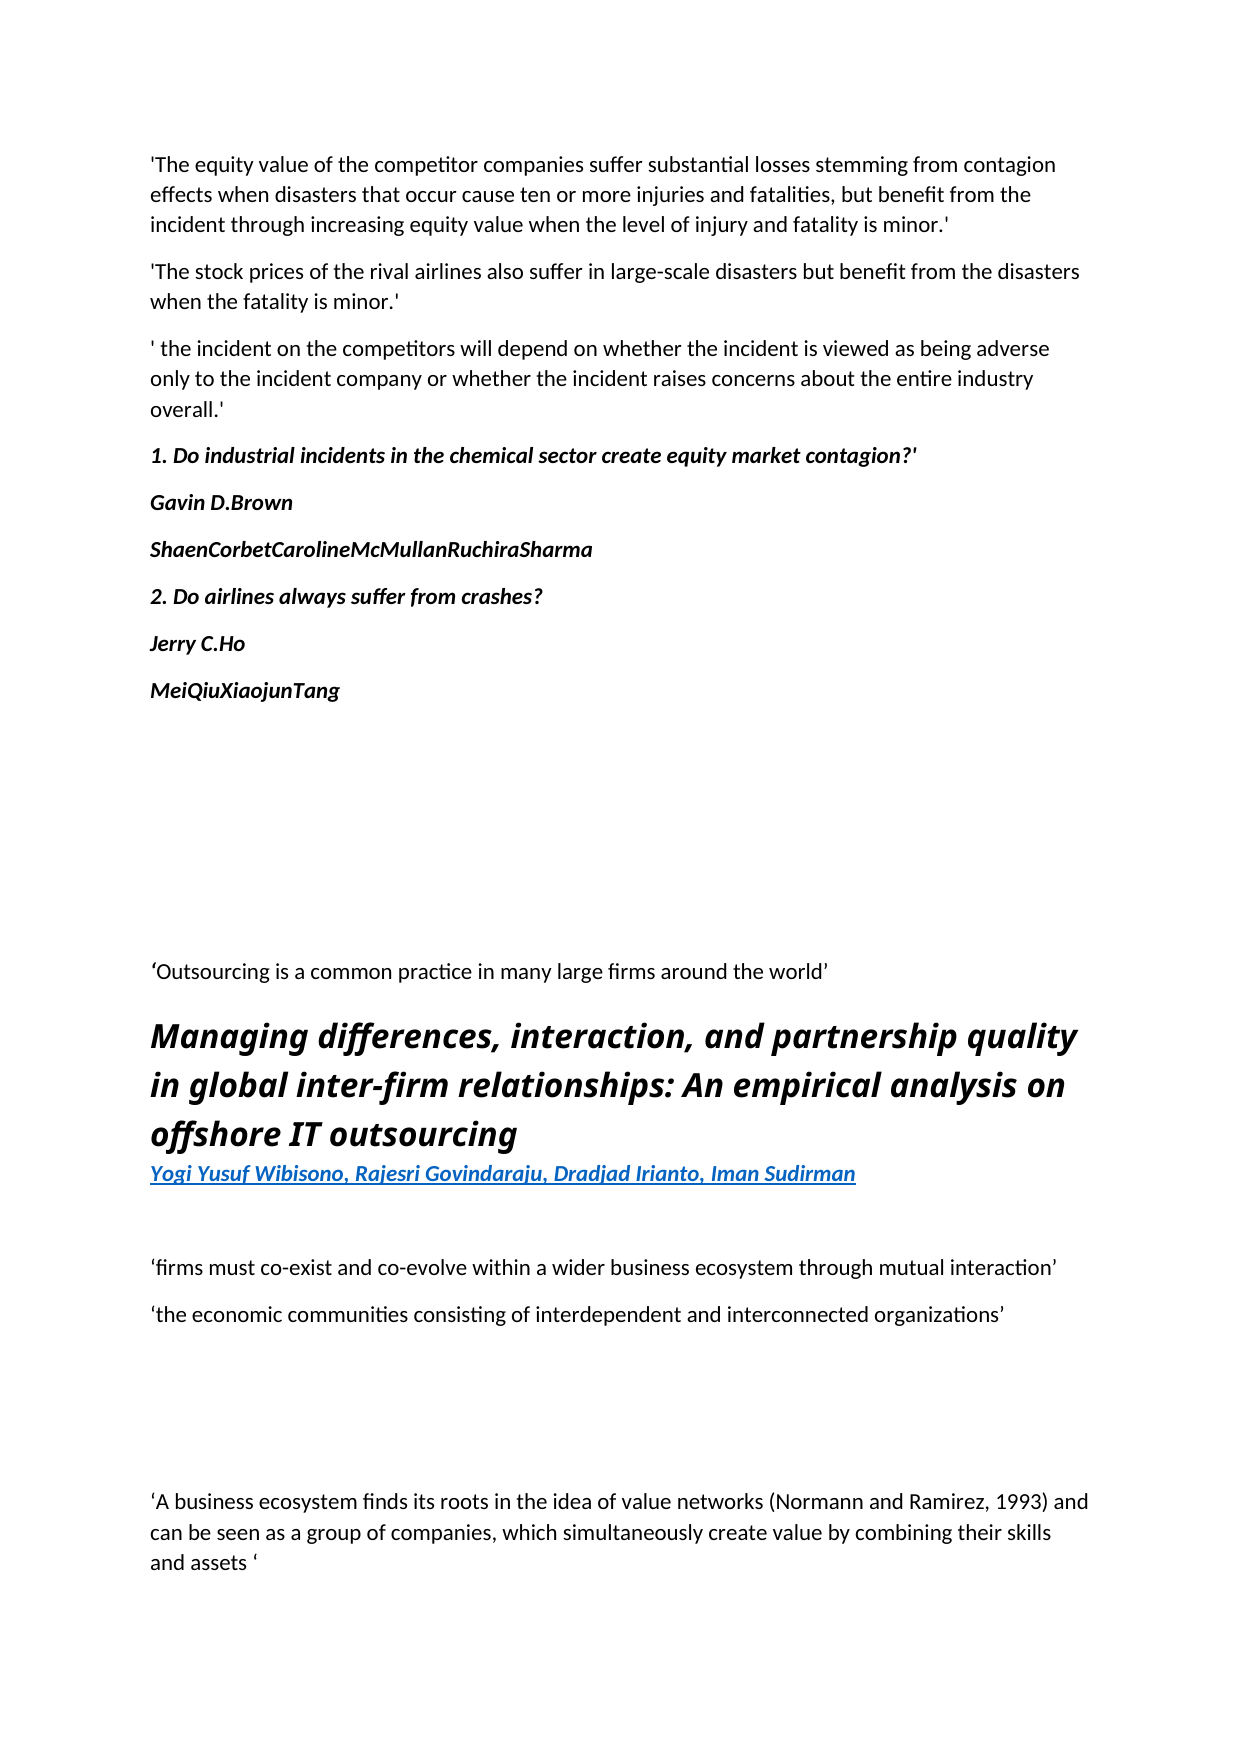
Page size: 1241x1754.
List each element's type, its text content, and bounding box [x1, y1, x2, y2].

subtitle Managing differences, interaction, and partnership quality in global inter-firm relationships: An empirical analysis on offshore IT outsourcing [150, 1012, 1090, 1156]
text ‘firms must co-exist and co-evolve within a wider business ecosystem through mutual interaction’ [150, 1253, 1090, 1281]
text 1. Do industrial incidents in the chemical sector create equity market contagion?' [150, 442, 1090, 470]
text ' the incident on the competitors will depend on whether the incident is viewed as being adverse only to the incident company or whether the incident raises concerns about the entire industry overall.' [150, 334, 1090, 423]
text MeiQiuXiaojunTang [150, 676, 1090, 704]
text ‘A business ecosystem finds its roots in the idea of value networks (Normann and Ramirez, 1993) and can be seen as a group of companies, which simultaneously create value by combining their skills and assets ‘ [150, 1487, 1090, 1576]
text Gavin D.Brown [150, 488, 1090, 517]
text ‘Outsourcing is a common practice in many large firms around the world’ [150, 957, 1090, 985]
text 2. Do airlines always suffer from crashes? [150, 582, 1090, 610]
text Yogi Yusuf Wibisono, Rajesri Govindaraju, Dradjad Irianto, Iman Sudirman [150, 1159, 1090, 1187]
text 'The equity value of the competitor companies suffer substantial losses stemming from contagion effects when disasters that occur cause ten or more injuries and fatalities, but benefit from the incident through increasing equity value when the level of injury and fatality is minor.' [150, 150, 1090, 238]
text ‘the economic communities consisting of interdependent and interconnected organizations’ [150, 1300, 1090, 1328]
text ShaenCorbetCarolineMcMullanRuchiraSharma [150, 535, 1090, 563]
text Jerry C.Ho [150, 629, 1090, 657]
text 'The stock prices of the rival airlines also suffer in large-scale disasters but benefit from the disasters when the fatality is minor.' [150, 257, 1090, 316]
